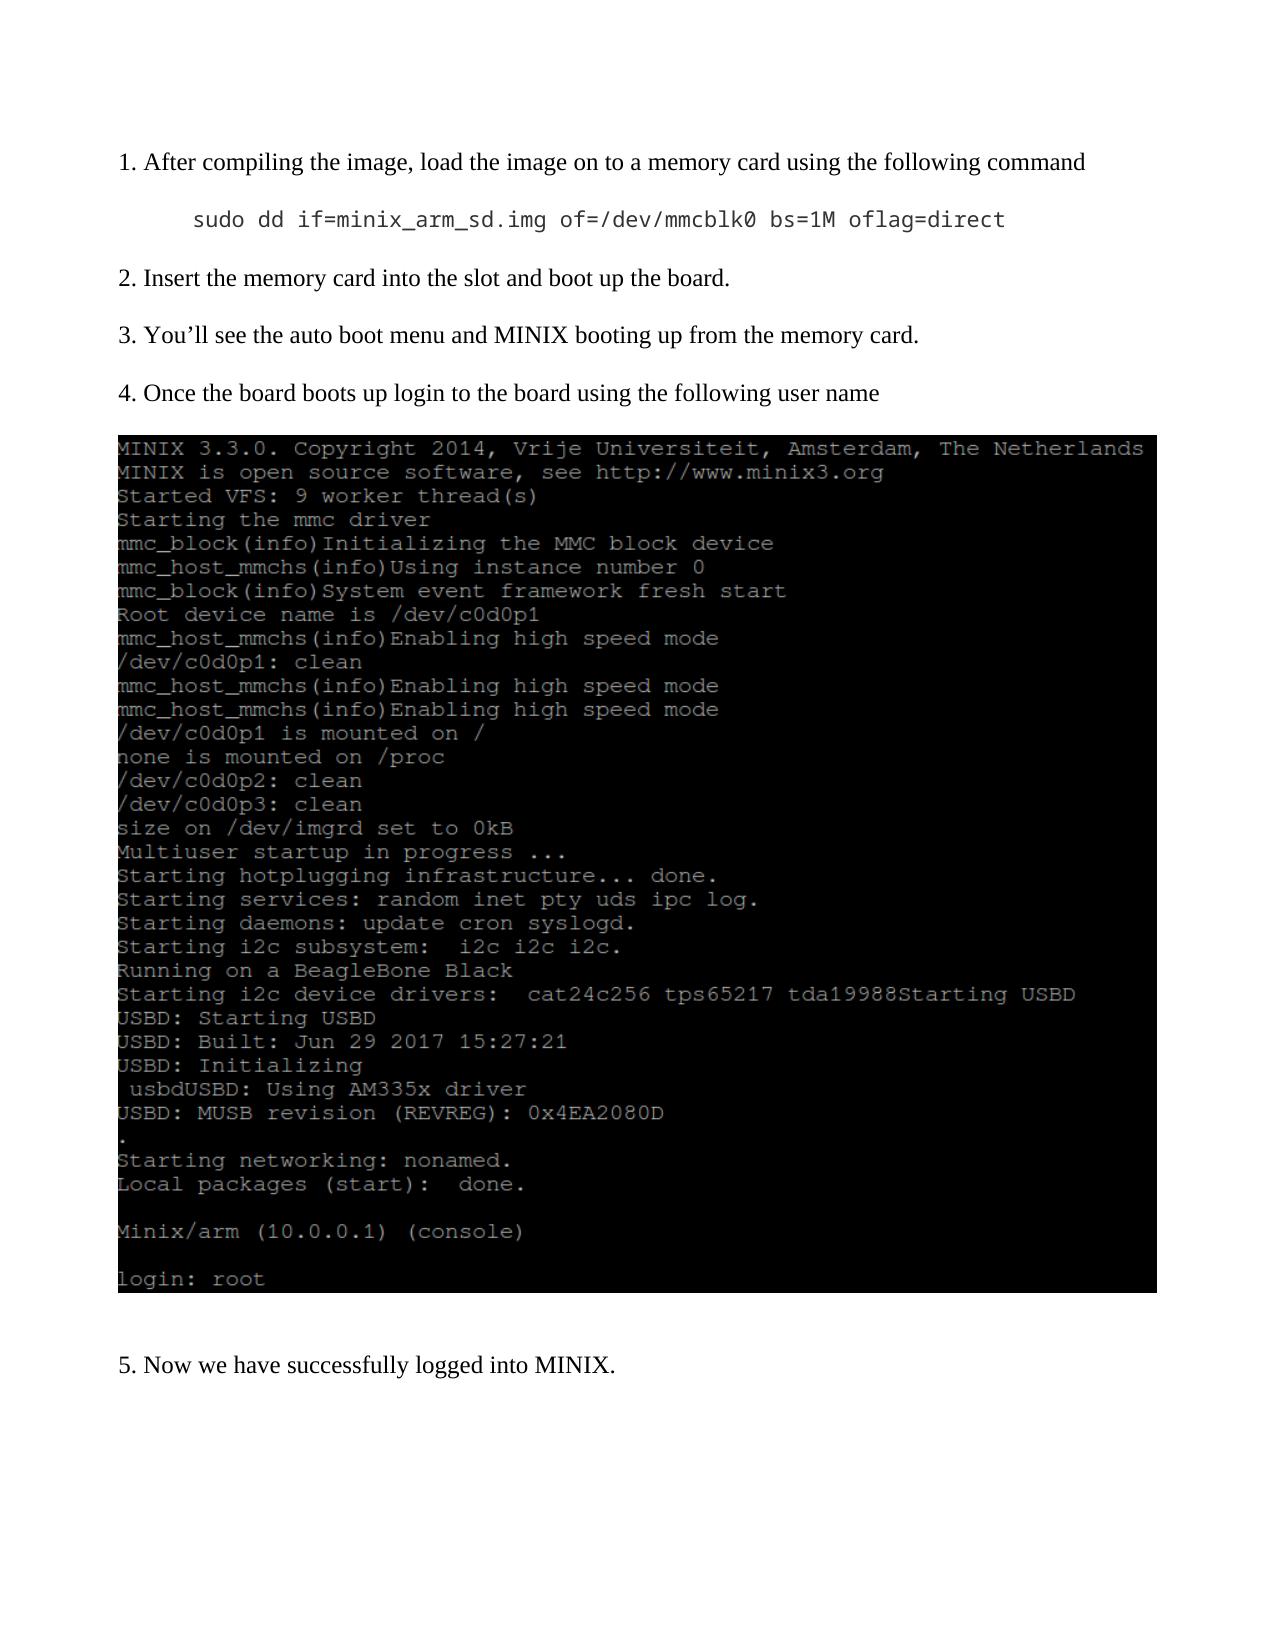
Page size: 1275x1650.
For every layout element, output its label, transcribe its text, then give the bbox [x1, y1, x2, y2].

picture [118, 435, 1157, 1293]
text 4. Once the board boots up login to the board using the following user name [118, 378, 1157, 407]
text sudo dd if=minix_arm_sd.img of=/dev/mmcblk0 bs=1M oflag=direct [118, 204, 1157, 234]
text 2. Insert the memory card into the slot and boot up the board. [118, 263, 1157, 292]
text 3. You’ll see the auto boot menu and MINIX booting up from the memory card. [118, 320, 1157, 349]
text 5. Now we have successfully logged into MINIX. [118, 1350, 1157, 1378]
text 1. After compiling the image, load the image on to a memory card using the following command [118, 147, 1157, 176]
